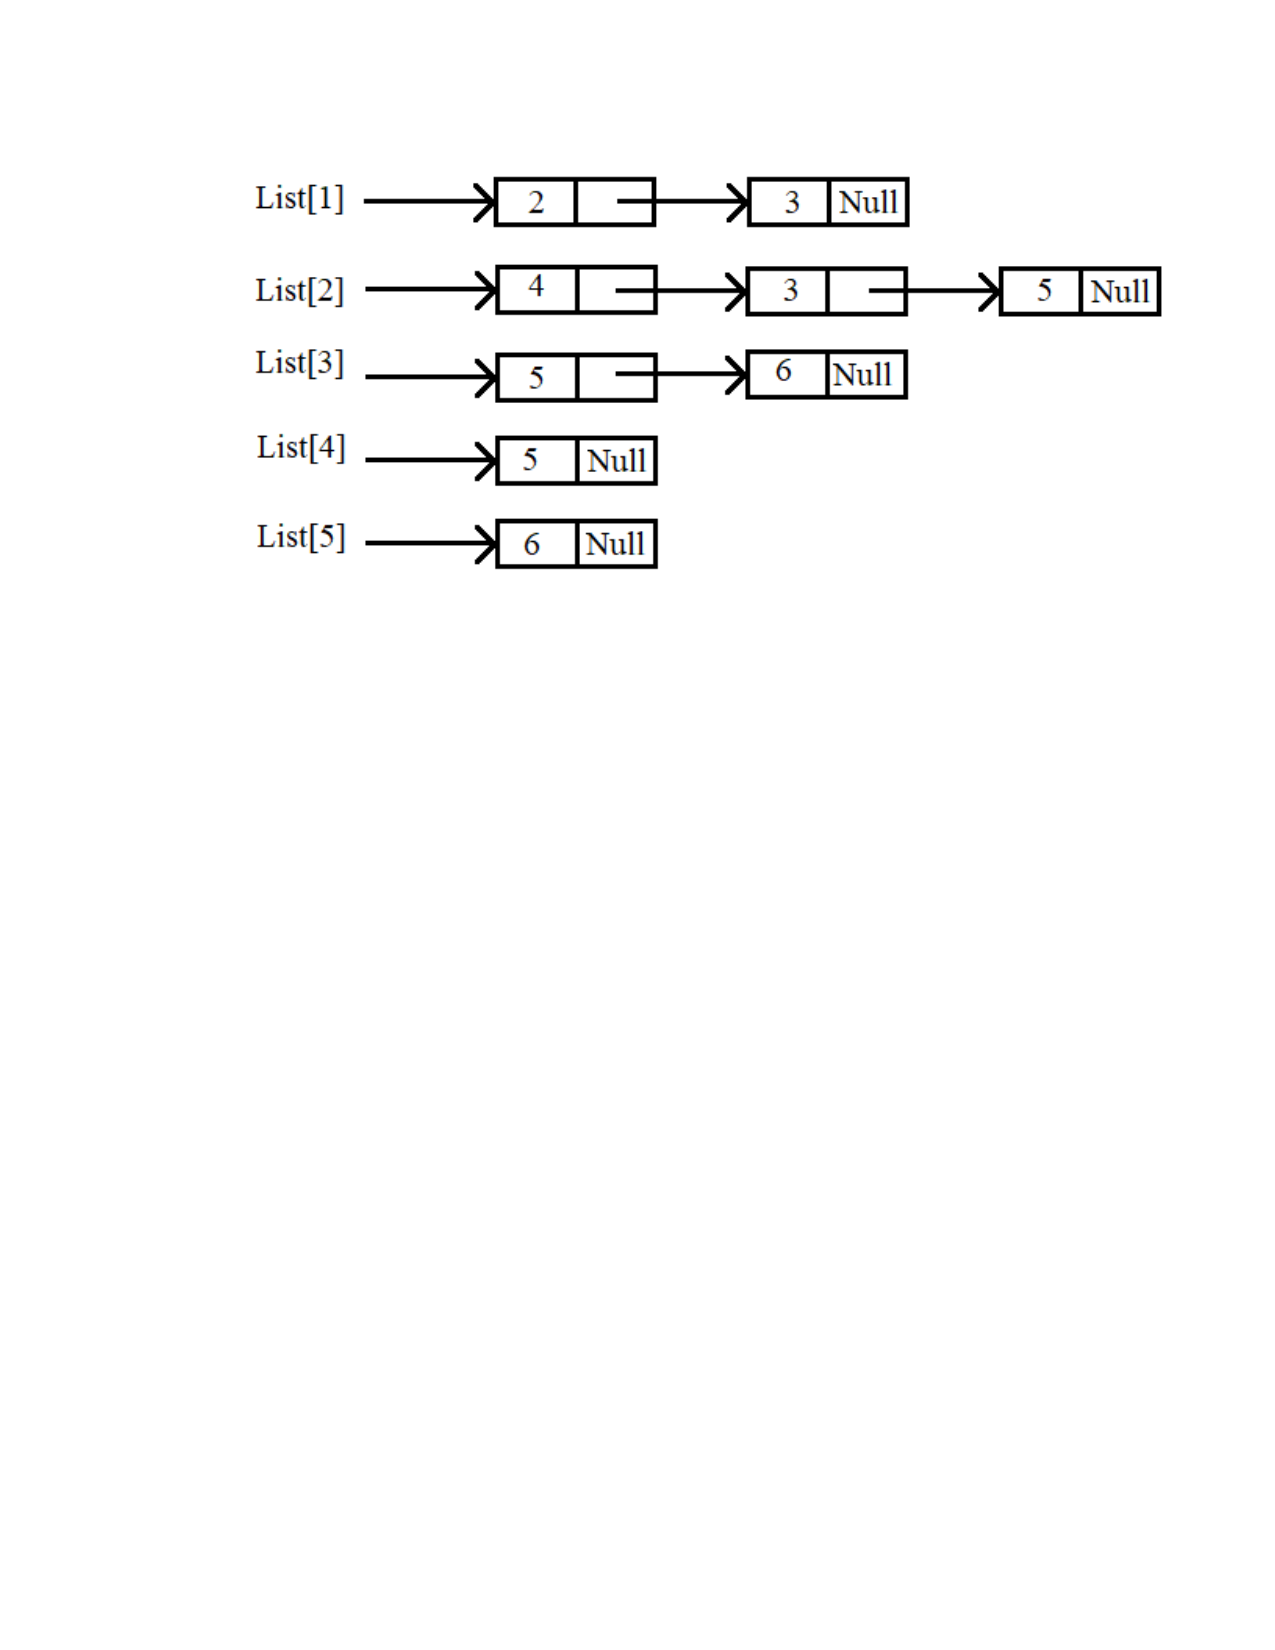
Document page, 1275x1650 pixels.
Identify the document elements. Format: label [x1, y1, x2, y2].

picture [225, 150, 1182, 588]
